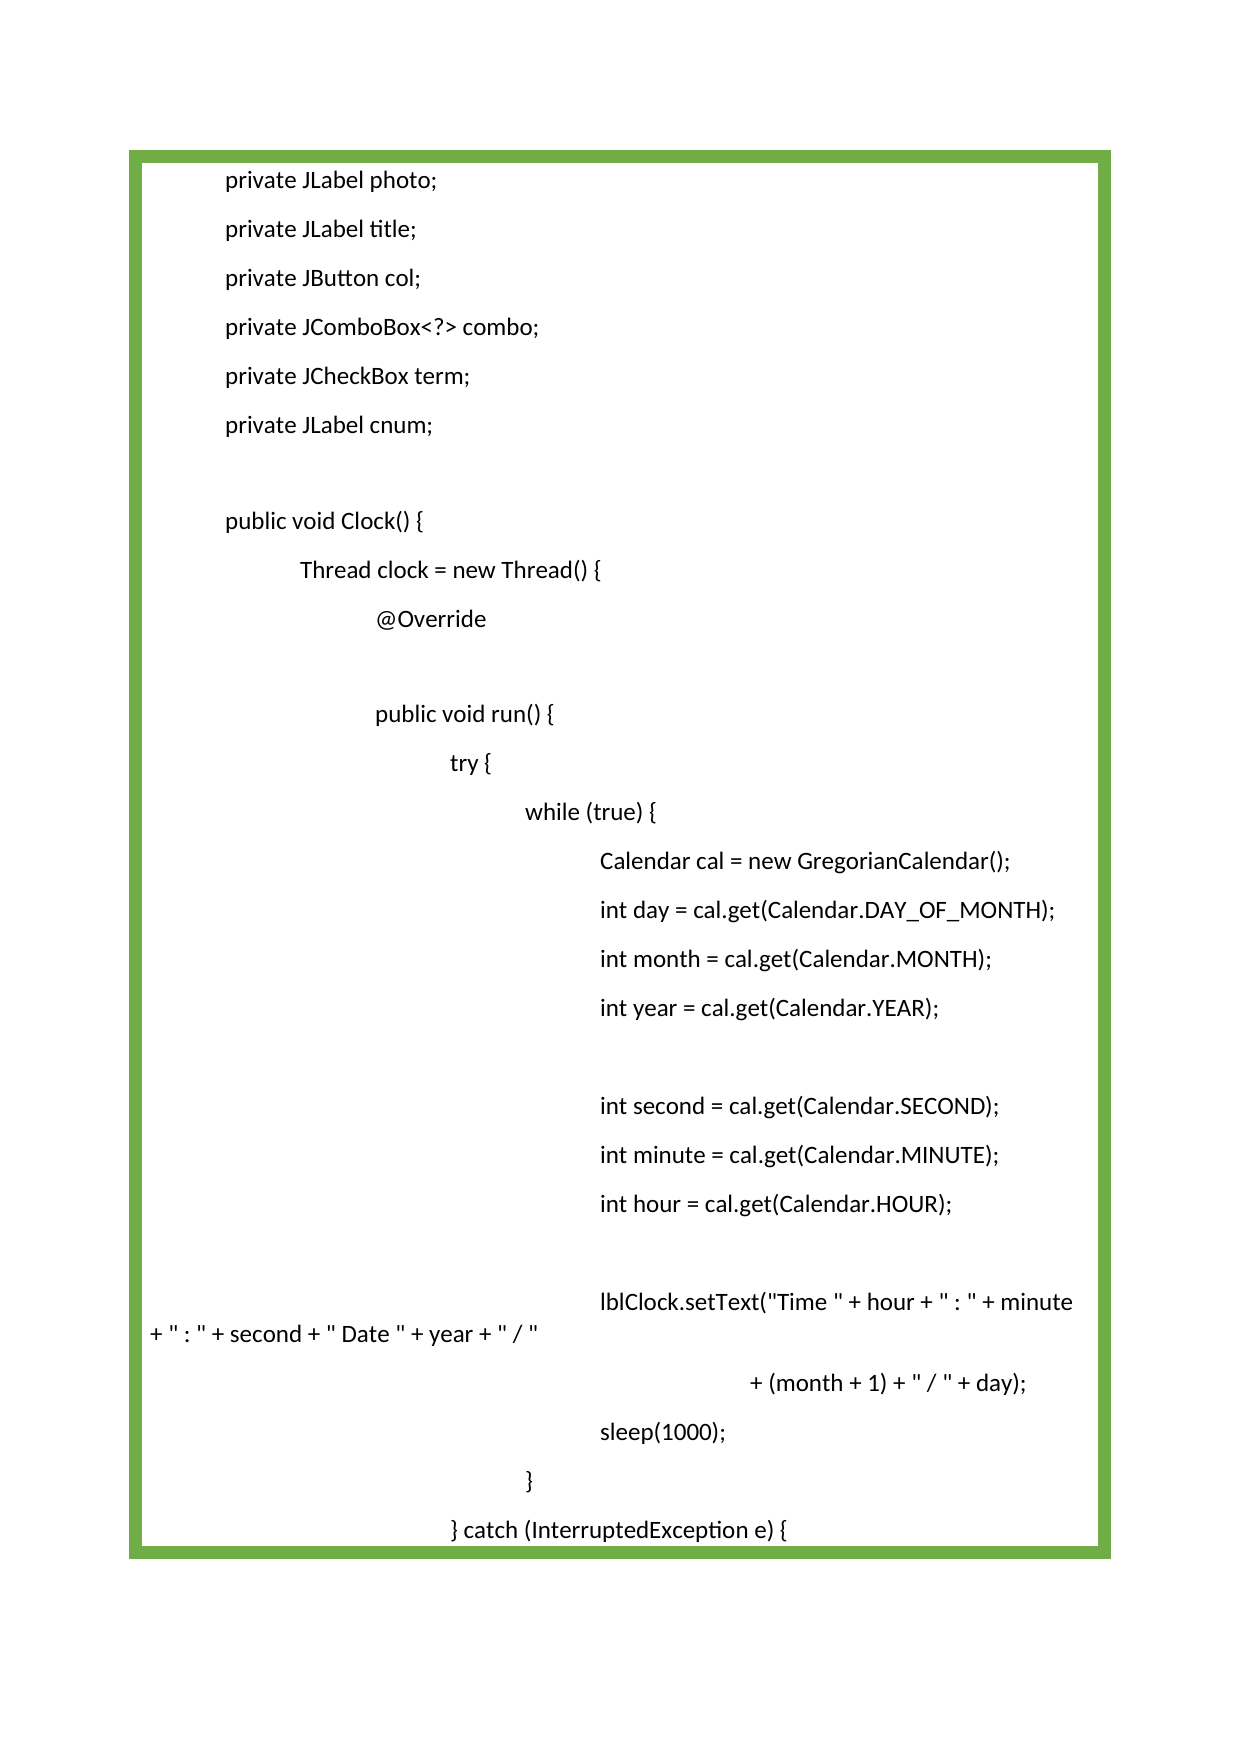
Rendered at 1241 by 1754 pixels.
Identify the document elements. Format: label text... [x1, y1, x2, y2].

text private JButton col; [142, 248, 1098, 293]
text int day = cal.get(Calendar.DAY_OF_MONTH); [142, 879, 1098, 924]
text int year = cal.get(Calendar.YEAR); [142, 977, 1098, 1022]
text public void Clock() { [142, 490, 1098, 535]
text try { [142, 732, 1098, 778]
text Calendar cal = new GregorianCalendar(); [142, 830, 1098, 876]
text Thread clock = new Thread() { [142, 539, 1098, 584]
text int month = cal.get(Calendar.MONTH); [142, 928, 1098, 973]
text int minute = cal.get(Calendar.MINUTE); [142, 1124, 1098, 1169]
text @Override [142, 588, 1098, 633]
text private JLabel cnum; [142, 395, 1098, 440]
text private JCheckBox term; [142, 346, 1098, 391]
text private JComboBox<?> combo; [142, 297, 1098, 342]
text private JLabel photo; [142, 163, 1098, 195]
text } catch (InterruptedException e) { [142, 1499, 1098, 1546]
text sleep(1000); [142, 1401, 1098, 1446]
text lblClock.setText("Time " + hour + " : " + minute + " : " + second + " Date " + year + " / " [142, 1271, 1098, 1348]
text private JLabel title; [142, 199, 1098, 244]
text } [142, 1450, 1098, 1495]
text int second = cal.get(Calendar.SECOND); [142, 1075, 1098, 1120]
text int hour = cal.get(Calendar.HOUR); [142, 1173, 1098, 1218]
text public void run() { [142, 683, 1098, 729]
text while (true) { [142, 781, 1098, 827]
text + (month + 1) + " / " + day); [142, 1352, 1098, 1397]
